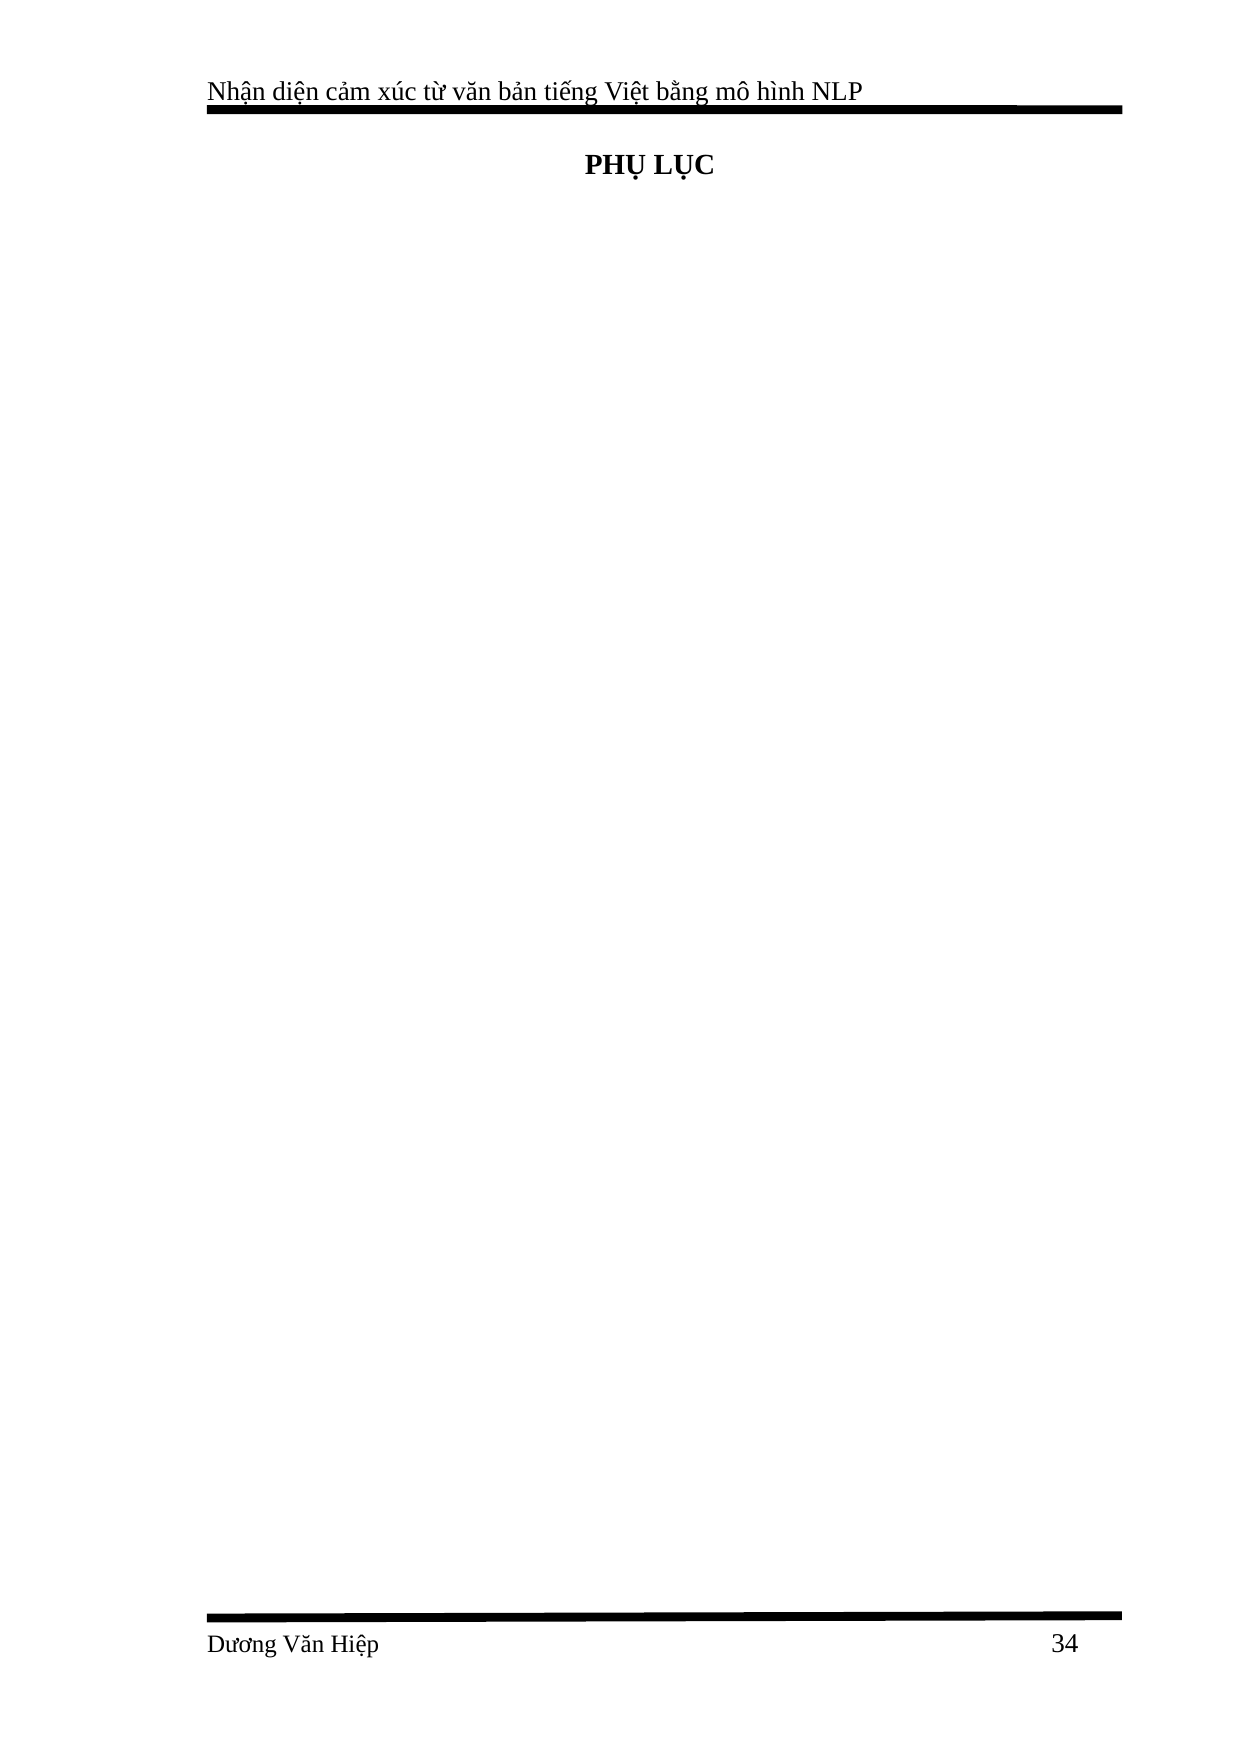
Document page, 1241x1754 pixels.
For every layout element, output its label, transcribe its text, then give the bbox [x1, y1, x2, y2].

text PHỤ LỤC [207, 147, 1092, 181]
